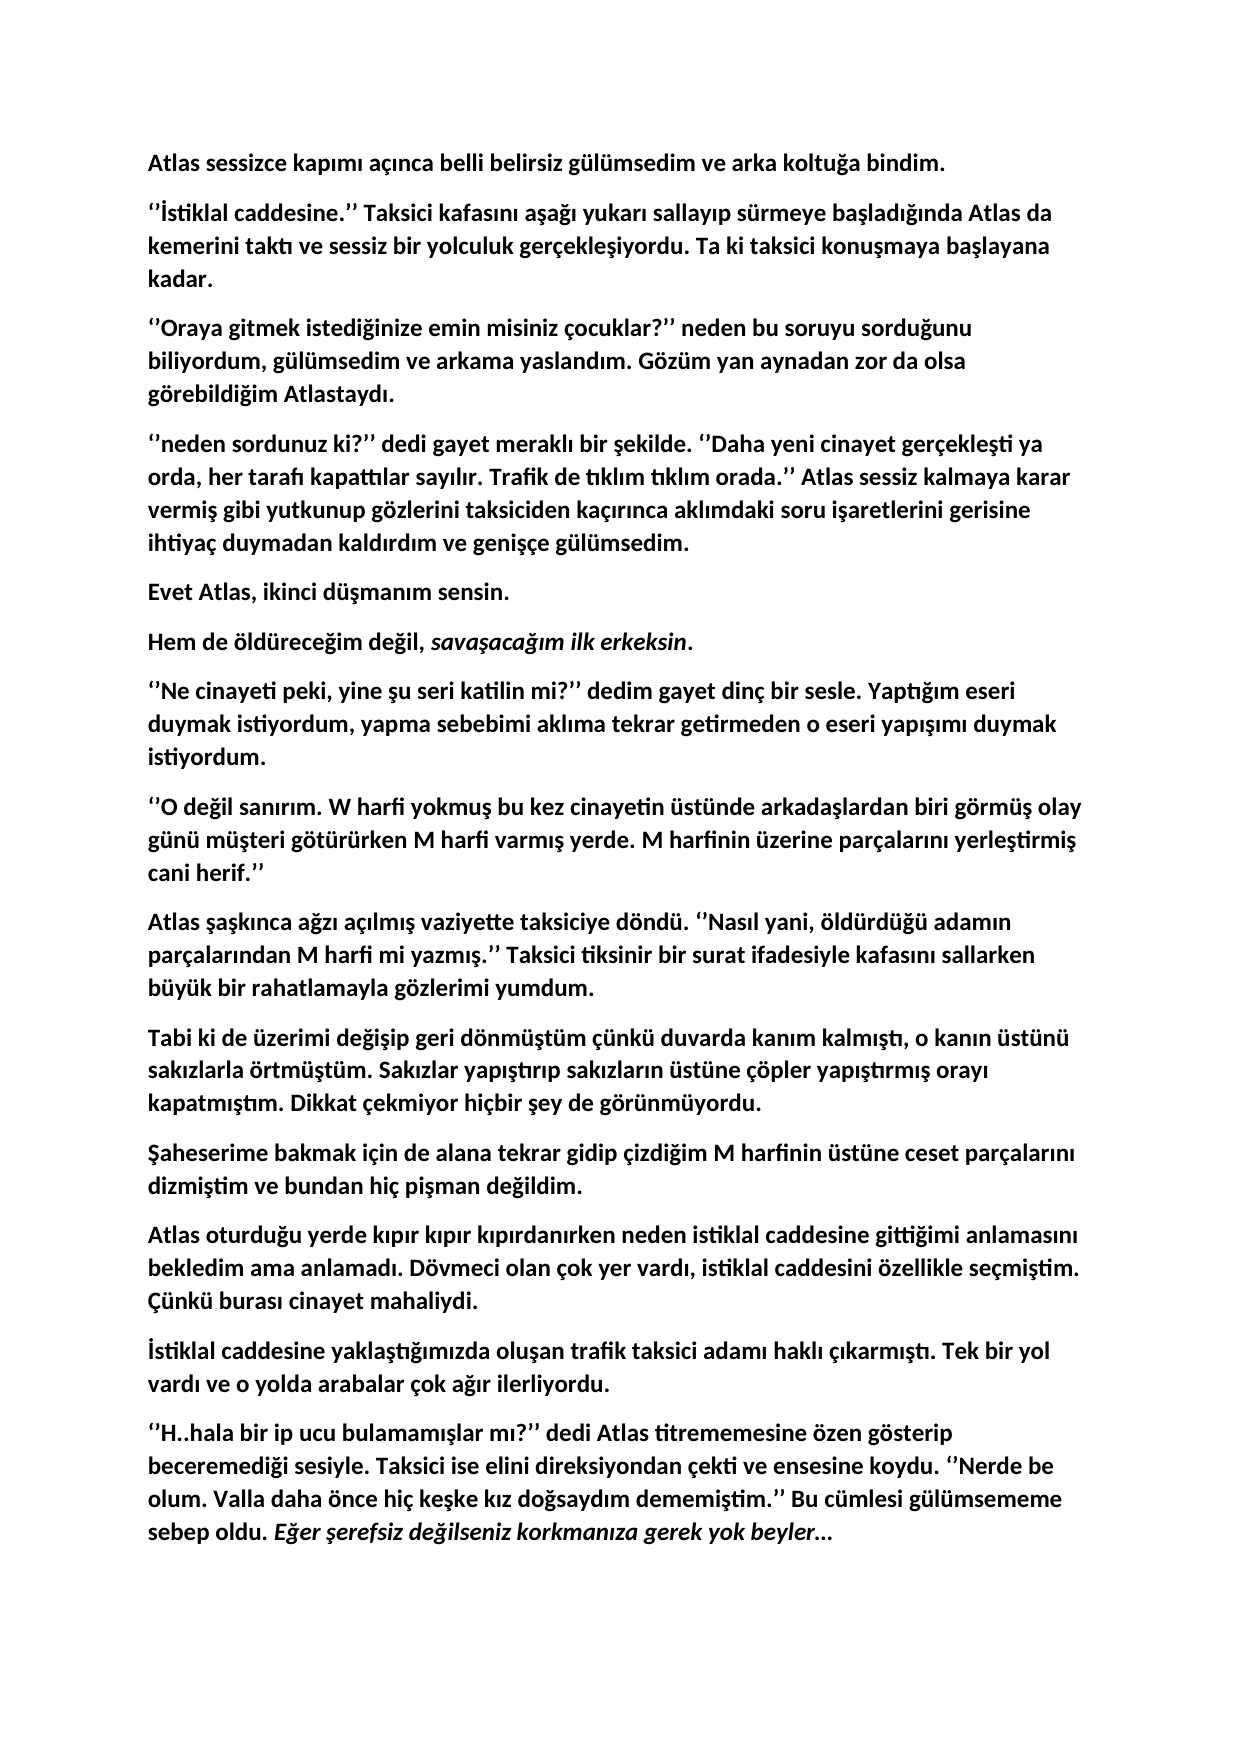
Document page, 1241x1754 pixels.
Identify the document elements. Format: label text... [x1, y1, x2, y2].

text ‘’İstiklal caddesine.’’ Taksici kafasını aşağı yukarı sallayıp sürmeye başladığında Atlas da kemerini taktı ve sessiz bir yolculuk gerçekleşiyordu. Ta ki taksici konuşmaya başlayana kadar. [148, 197, 1093, 293]
text Atlas sessizce kapımı açınca belli belirsiz gülümsedim ve arka koltuğa bindim. [148, 148, 1093, 178]
text Tabi ki de üzerimi değişip geri dönmüştüm çünkü duvarda kanım kalmıştı, o kanın üstünü sakızlarla örtmüştüm. Sakızlar yapıştırıp sakızların üstüne çöpler yapıştırmış orayı kapatmıştım. Dikkat çekmiyor hiçbir şey de görünmüyordu. [148, 1022, 1093, 1118]
text Atlas şaşkınca ağzı açılmış vaziyette taksiciye döndü. ‘’Nasıl yani, öldürdüğü adamın parçalarından M harfi mi yazmış.’’ Taksici tiksinir bir surat ifadesiyle kafasını sallarken büyük bir rahatlamayla gözlerimi yumdum. [148, 906, 1093, 1003]
text Şaheserime bakmak için de alana tekrar gidip çizdiğim M harfinin üstüne ceset parçalarını dizmiştim ve bundan hiç pişman değildim. [148, 1137, 1093, 1201]
text ‘’Oraya gitmek istediğinize emin misiniz çocuklar?’’ neden bu soruyu sorduğunu biliyordum, gülümsedim ve arkama yaslandım. Gözüm yan aynadan zor da olsa görebildiğim Atlastaydı. [148, 313, 1093, 409]
text ‘’H..hala bir ip ucu bulamamışlar mı?’’ dedi Atlas titrememesine özen gösterip beceremediği sesiyle. Taksici ise elini direksiyondan çekti ve ensesine koydu. ‘’Nerde be olum. Valla daha önce hiç keşke kız doğsaydım dememiştim.’’ Bu cümlesi gülümsememe sebep oldu. Eğer şerefsiz değilseniz korkmanıza gerek yok beyler… [148, 1418, 1093, 1547]
text Hem de öldüreceğim değil, savaşacağım ilk erkeksin. [148, 626, 1093, 656]
text Evet Atlas, ikinci düşmanım sensin. [148, 576, 1093, 607]
text ‘’neden sordunuz ki?’’ dedi gayet meraklı bir şekilde. ‘’Daha yeni cinayet gerçekleşti ya orda, her tarafı kapattılar sayılır. Trafik de tıklım tıklım orada.’’ Atlas sessiz kalmaya karar vermiş gibi yutkunup gözlerini taksiciden kaçırınca aklımdaki soru işaretlerini gerisine ihtiyaç duymadan kaldırdım ve genişçe gülümsedim. [148, 428, 1093, 557]
text ‘’Ne cinayeti peki, yine şu seri katilin mi?’’ dedim gayet dinç bir sesle. Yaptığım eseri duymak istiyordum, yapma sebebimi aklıma tekrar getirmeden o eseri yapışımı duymak istiyordum. [148, 676, 1093, 772]
text ‘’O değil sanırım. W harfi yokmuş bu kez cinayetin üstünde arkadaşlardan biri görmüş olay günü müşteri götürürken M harfi varmış yerde. M harfinin üzerine parçalarını yerleştirmiş cani herif.’’ [148, 791, 1093, 887]
text Atlas oturduğu yerde kıpır kıpır kıpırdanırken neden istiklal caddesine gittiğimi anlamasını bekledim ama anlamadı. Dövmeci olan çok yer vardı, istiklal caddesini özellikle seçmiştim. Çünkü burası cinayet mahaliydi. [148, 1220, 1093, 1316]
text İstiklal caddesine yaklaştığımızda oluşan trafik taksici adamı haklı çıkarmıştı. Tek bir yol vardı ve o yolda arabalar çok ağır ilerliyordu. [148, 1335, 1093, 1398]
